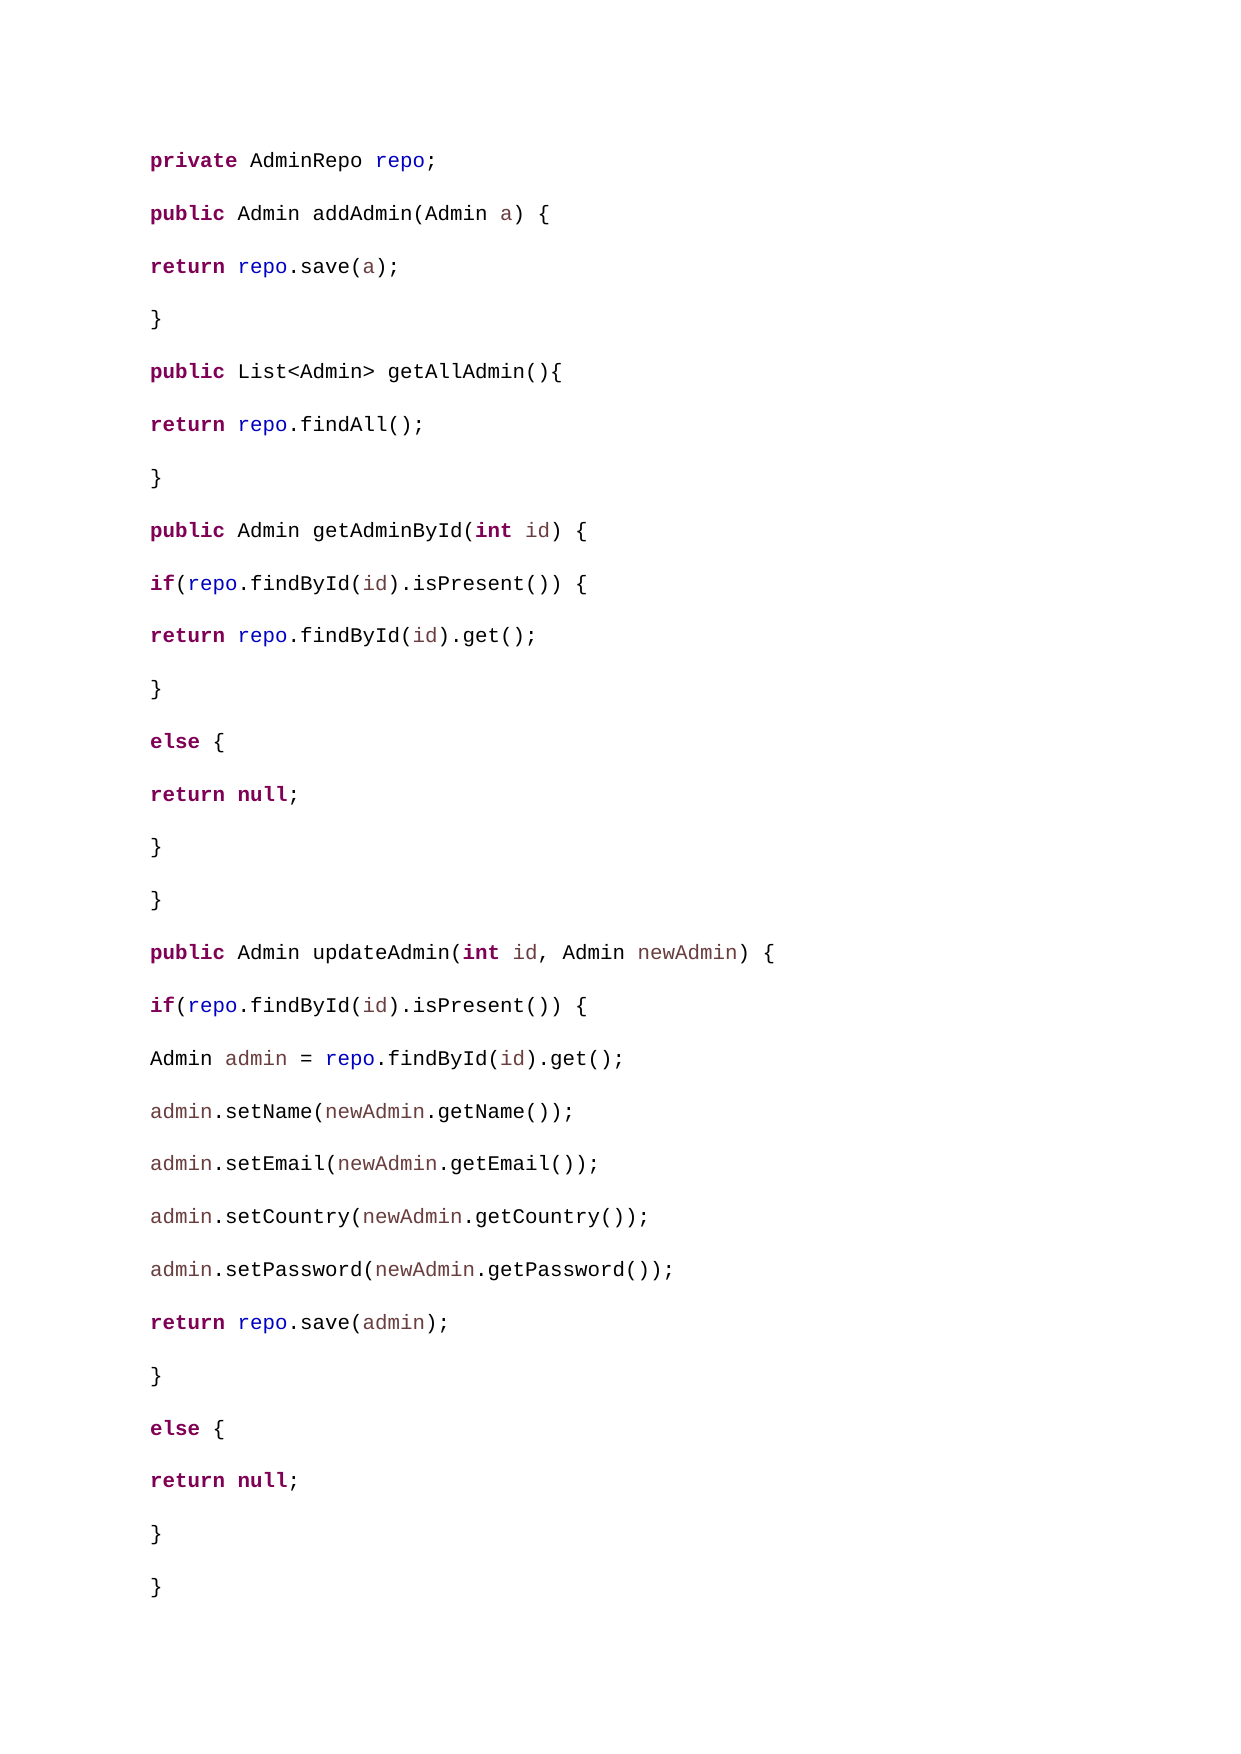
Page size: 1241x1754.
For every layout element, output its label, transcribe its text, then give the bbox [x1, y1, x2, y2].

text return null; [150, 1470, 1090, 1494]
text admin.setPassword(newAdmin.getPassword()); [150, 1259, 1090, 1283]
text if(repo.findById(id).isPresent()) { [150, 995, 1090, 1019]
text public Admin getAdminById(int id) { [150, 520, 1090, 543]
text return repo.save(admin); [150, 1312, 1090, 1336]
text else { [150, 1417, 1090, 1441]
text private AdminRepo repo; [150, 150, 1090, 174]
text if(repo.findById(id).isPresent()) { [150, 572, 1090, 596]
text return null; [150, 784, 1090, 807]
text } [150, 1523, 1090, 1547]
text } [150, 678, 1090, 702]
text } [150, 308, 1090, 332]
text public Admin updateAdmin(int id, Admin newAdmin) { [150, 942, 1090, 966]
text } [150, 1576, 1090, 1599]
text admin.setCountry(newAdmin.getCountry()); [150, 1206, 1090, 1230]
text admin.setName(newAdmin.getName()); [150, 1101, 1090, 1124]
text public Admin addAdmin(Admin a) { [150, 203, 1090, 226]
text } [150, 467, 1090, 491]
text } [150, 889, 1090, 913]
text admin.setEmail(newAdmin.getEmail()); [150, 1153, 1090, 1177]
text return repo.save(a); [150, 256, 1090, 279]
text else { [150, 731, 1090, 754]
text return repo.findById(id).get(); [150, 625, 1090, 649]
text return repo.findAll(); [150, 414, 1090, 438]
text public List<Admin> getAllAdmin(){ [150, 361, 1090, 385]
text Admin admin = repo.findById(id).get(); [150, 1048, 1090, 1071]
text } [150, 1365, 1090, 1388]
text } [150, 837, 1090, 860]
